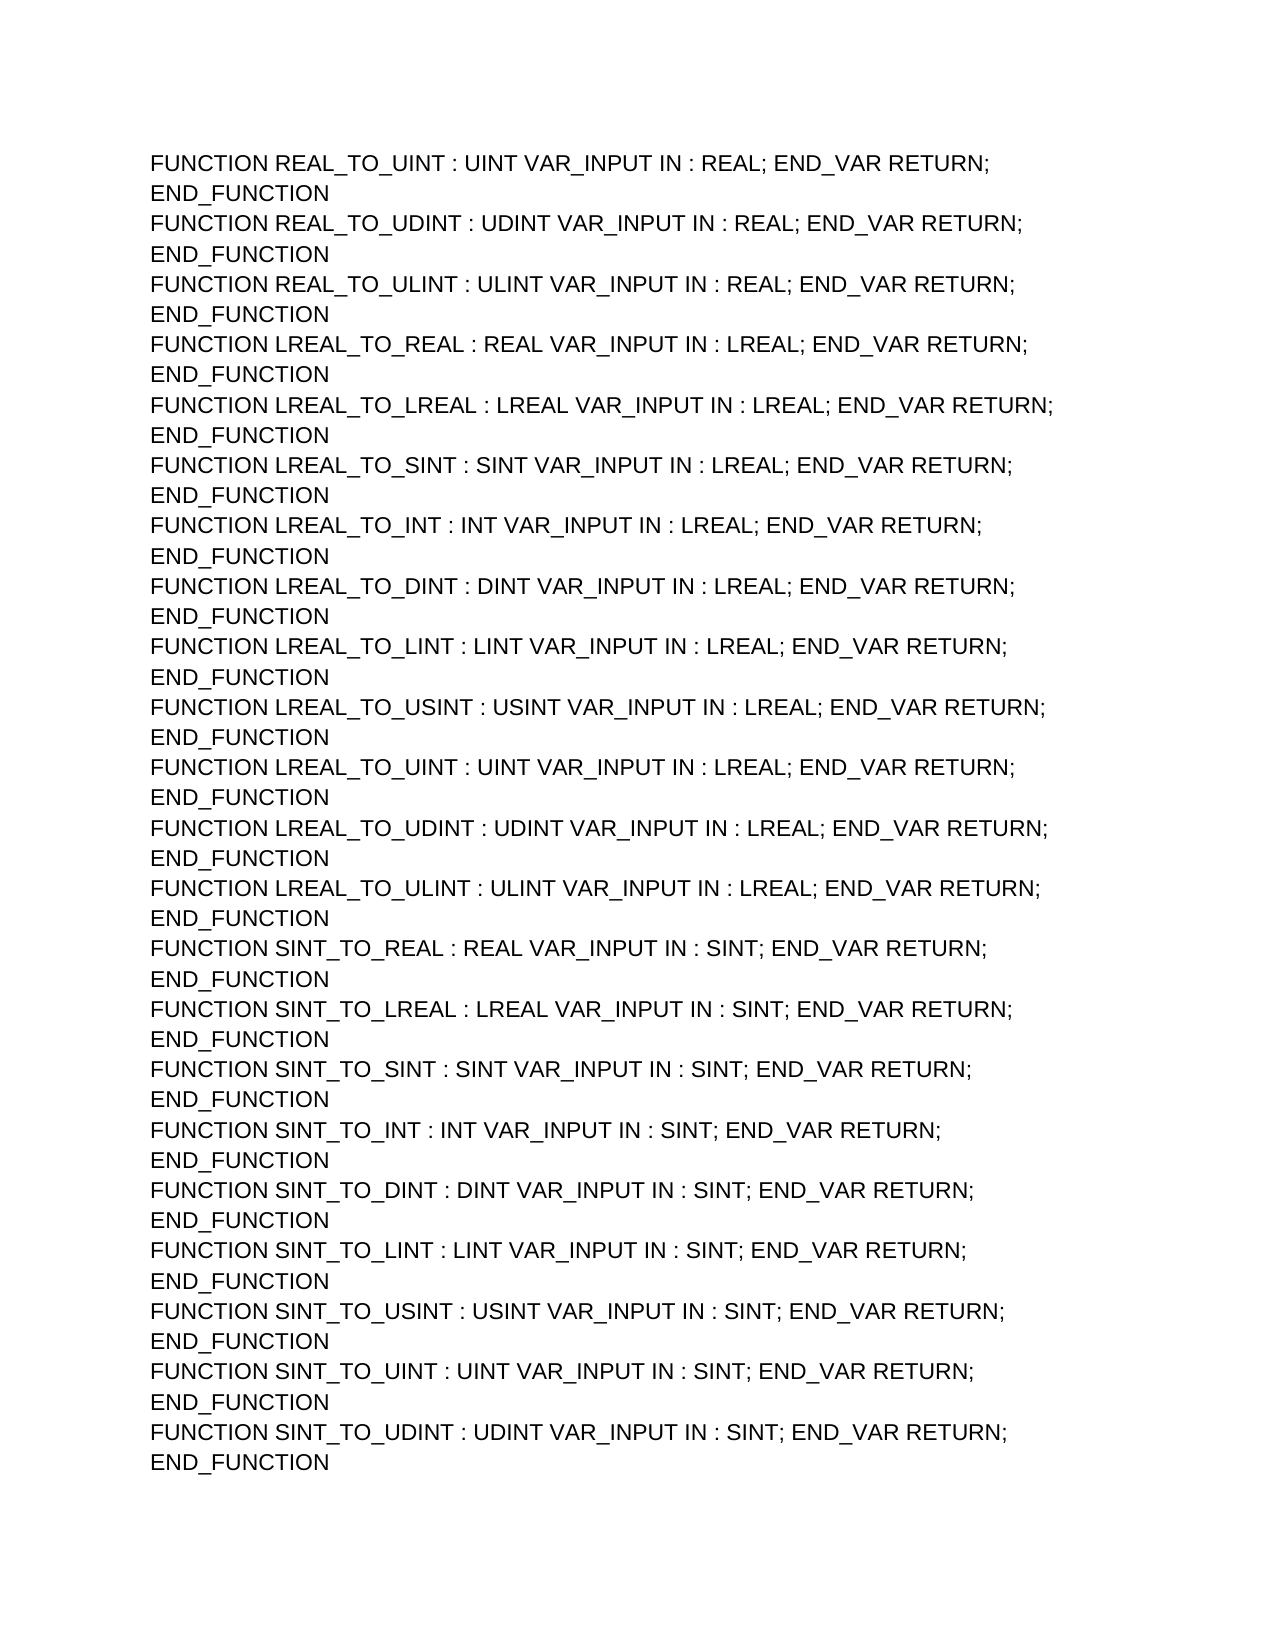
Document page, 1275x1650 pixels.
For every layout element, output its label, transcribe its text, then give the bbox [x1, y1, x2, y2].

text FUNCTION SINT_TO_UINT : UINT VAR_INPUT IN : SINT; END_VAR RETURN; END_FUNCTION [150, 1358, 1125, 1415]
text FUNCTION REAL_TO_UDINT : UDINT VAR_INPUT IN : REAL; END_VAR RETURN; END_FUNCTION [150, 210, 1125, 267]
text FUNCTION SINT_TO_DINT : DINT VAR_INPUT IN : SINT; END_VAR RETURN; END_FUNCTION [150, 1177, 1125, 1234]
text FUNCTION REAL_TO_ULINT : ULINT VAR_INPUT IN : REAL; END_VAR RETURN; END_FUNCTION [150, 271, 1125, 327]
text FUNCTION LREAL_TO_DINT : DINT VAR_INPUT IN : LREAL; END_VAR RETURN; END_FUNCTION [150, 573, 1125, 629]
text FUNCTION LREAL_TO_REAL : REAL VAR_INPUT IN : LREAL; END_VAR RETURN; END_FUNCTION [150, 331, 1125, 388]
text FUNCTION LREAL_TO_UINT : UINT VAR_INPUT IN : LREAL; END_VAR RETURN; END_FUNCTION [150, 754, 1125, 811]
text FUNCTION LREAL_TO_UDINT : UDINT VAR_INPUT IN : LREAL; END_VAR RETURN; END_FUNCTION [150, 814, 1125, 871]
text FUNCTION LREAL_TO_ULINT : ULINT VAR_INPUT IN : LREAL; END_VAR RETURN; END_FUNCTION [150, 875, 1125, 932]
text FUNCTION SINT_TO_SINT : SINT VAR_INPUT IN : SINT; END_VAR RETURN; END_FUNCTION [150, 1056, 1125, 1113]
text FUNCTION SINT_TO_REAL : REAL VAR_INPUT IN : SINT; END_VAR RETURN; END_FUNCTION [150, 935, 1125, 992]
text FUNCTION SINT_TO_USINT : USINT VAR_INPUT IN : SINT; END_VAR RETURN; END_FUNCTION [150, 1298, 1125, 1354]
text FUNCTION LREAL_TO_INT : INT VAR_INPUT IN : LREAL; END_VAR RETURN; END_FUNCTION [150, 512, 1125, 569]
text FUNCTION REAL_TO_UINT : UINT VAR_INPUT IN : REAL; END_VAR RETURN; END_FUNCTION [150, 150, 1125, 207]
text FUNCTION SINT_TO_LREAL : LREAL VAR_INPUT IN : SINT; END_VAR RETURN; END_FUNCTION [150, 996, 1125, 1052]
text FUNCTION SINT_TO_UDINT : UDINT VAR_INPUT IN : SINT; END_VAR RETURN; END_FUNCTION [150, 1419, 1125, 1475]
text FUNCTION LREAL_TO_SINT : SINT VAR_INPUT IN : LREAL; END_VAR RETURN; END_FUNCTION [150, 452, 1125, 509]
text FUNCTION LREAL_TO_USINT : USINT VAR_INPUT IN : LREAL; END_VAR RETURN; END_FUNCTION [150, 694, 1125, 750]
text FUNCTION SINT_TO_LINT : LINT VAR_INPUT IN : SINT; END_VAR RETURN; END_FUNCTION [150, 1237, 1125, 1294]
text FUNCTION LREAL_TO_LREAL : LREAL VAR_INPUT IN : LREAL; END_VAR RETURN; END_FUNCTION [150, 392, 1125, 448]
text FUNCTION SINT_TO_INT : INT VAR_INPUT IN : SINT; END_VAR RETURN; END_FUNCTION [150, 1117, 1125, 1173]
text FUNCTION LREAL_TO_LINT : LINT VAR_INPUT IN : LREAL; END_VAR RETURN; END_FUNCTION [150, 633, 1125, 690]
